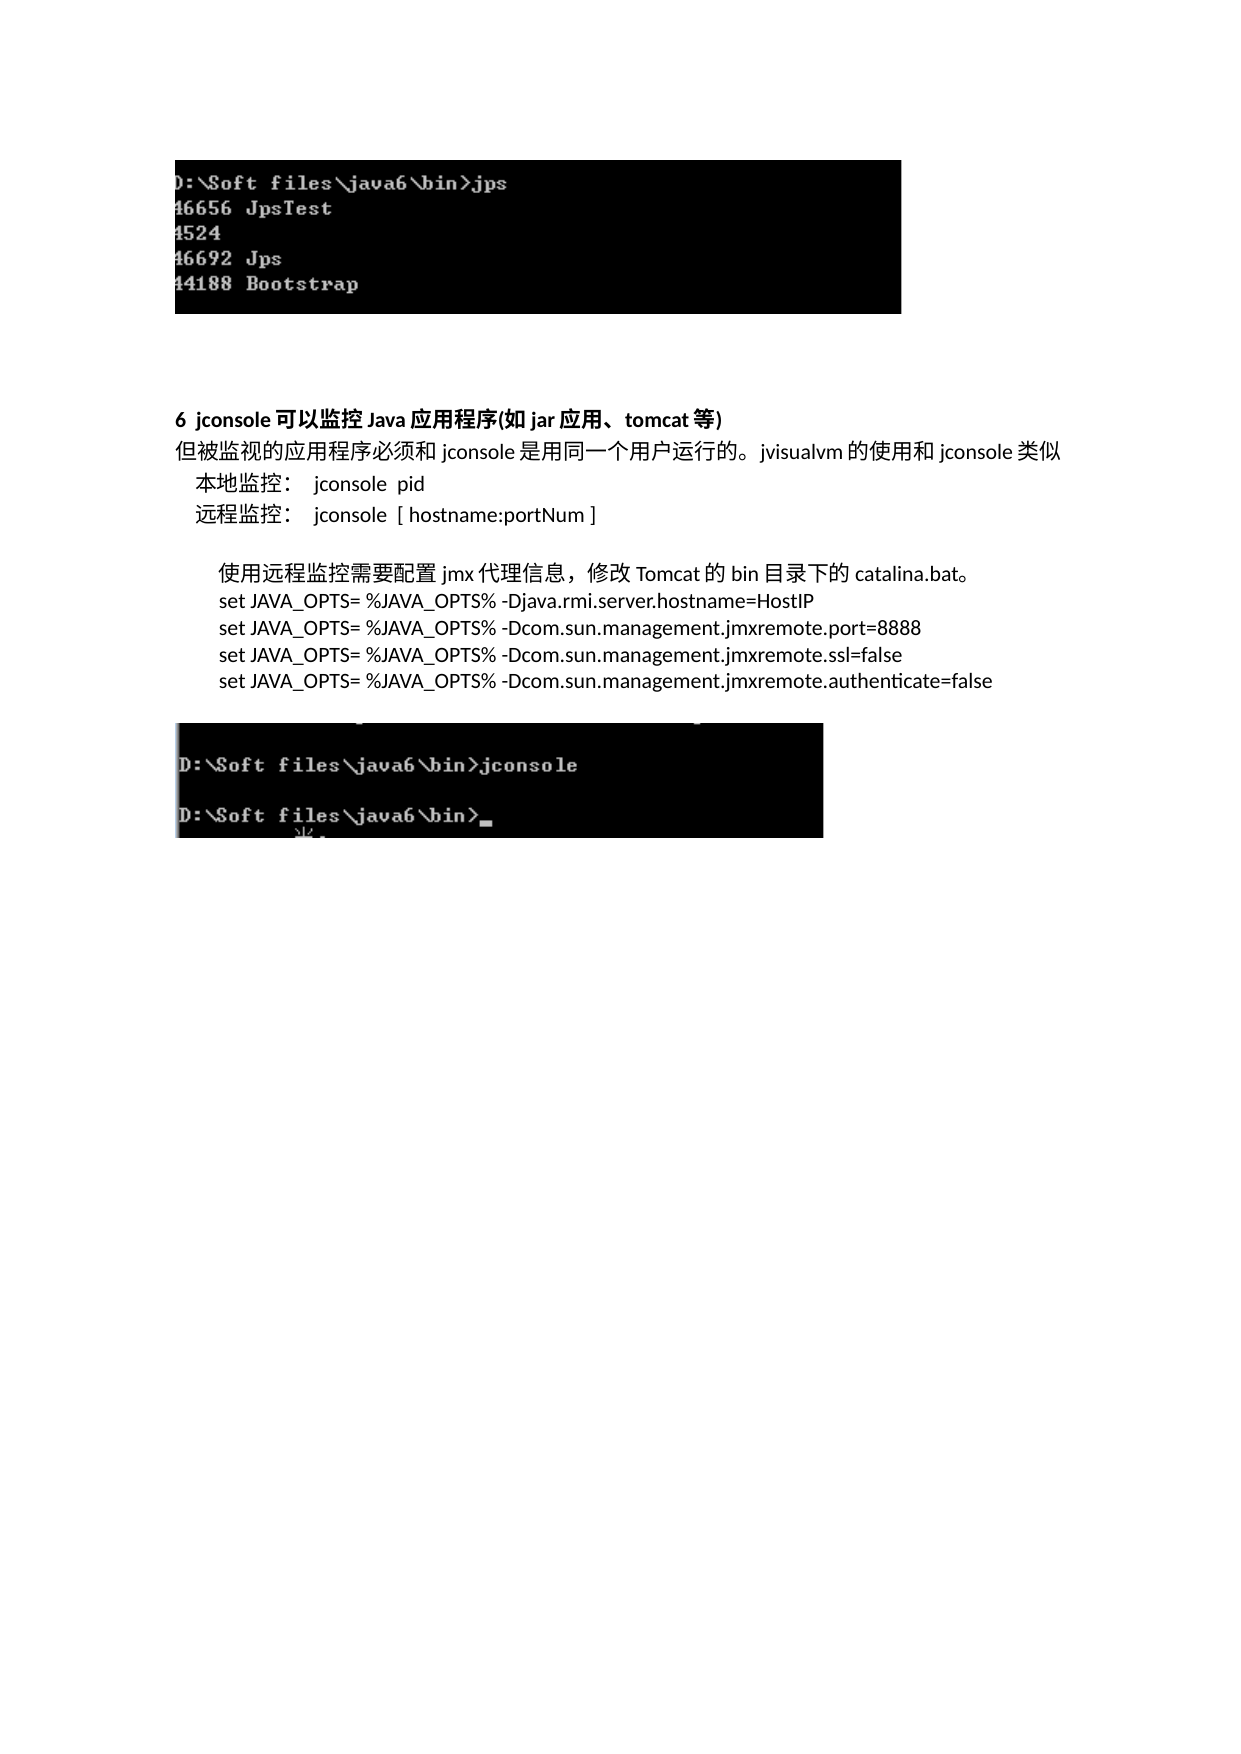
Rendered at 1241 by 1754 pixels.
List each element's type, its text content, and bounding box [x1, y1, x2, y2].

picture [175, 723, 824, 838]
text 6 jconsole可以监控Java应用程序(如jar应用、tomcat等) [175, 402, 1240, 434]
text 本地监控： jconsole pid [175, 466, 1240, 497]
picture [175, 160, 902, 314]
text set JAVA_OPTS= %JAVA_OPTS% -Dcom.sun.management.jmxremote.ssl=false [175, 641, 1240, 667]
text set JAVA_OPTS= %JAVA_OPTS% -Dcom.sun.management.jmxremote.authenticate=false [175, 667, 1240, 694]
text 但被监视的应用程序必须和jconsole是用同一个用户运行的。jvisualvm的使用和jconsole类似 [175, 434, 1240, 466]
text 远程监控： jconsole [ hostname:portNum ] [175, 497, 1240, 529]
text set JAVA_OPTS= %JAVA_OPTS% -Dcom.sun.management.jmxremote.port=8888 [175, 614, 1240, 641]
text set JAVA_OPTS= %JAVA_OPTS% -Djava.rmi.server.hostname=HostIP [175, 587, 1240, 614]
text 使用远程监控需要配置jmx代理信息，修改Tomcat的bin目录下的catalina.bat。 [175, 556, 1240, 587]
